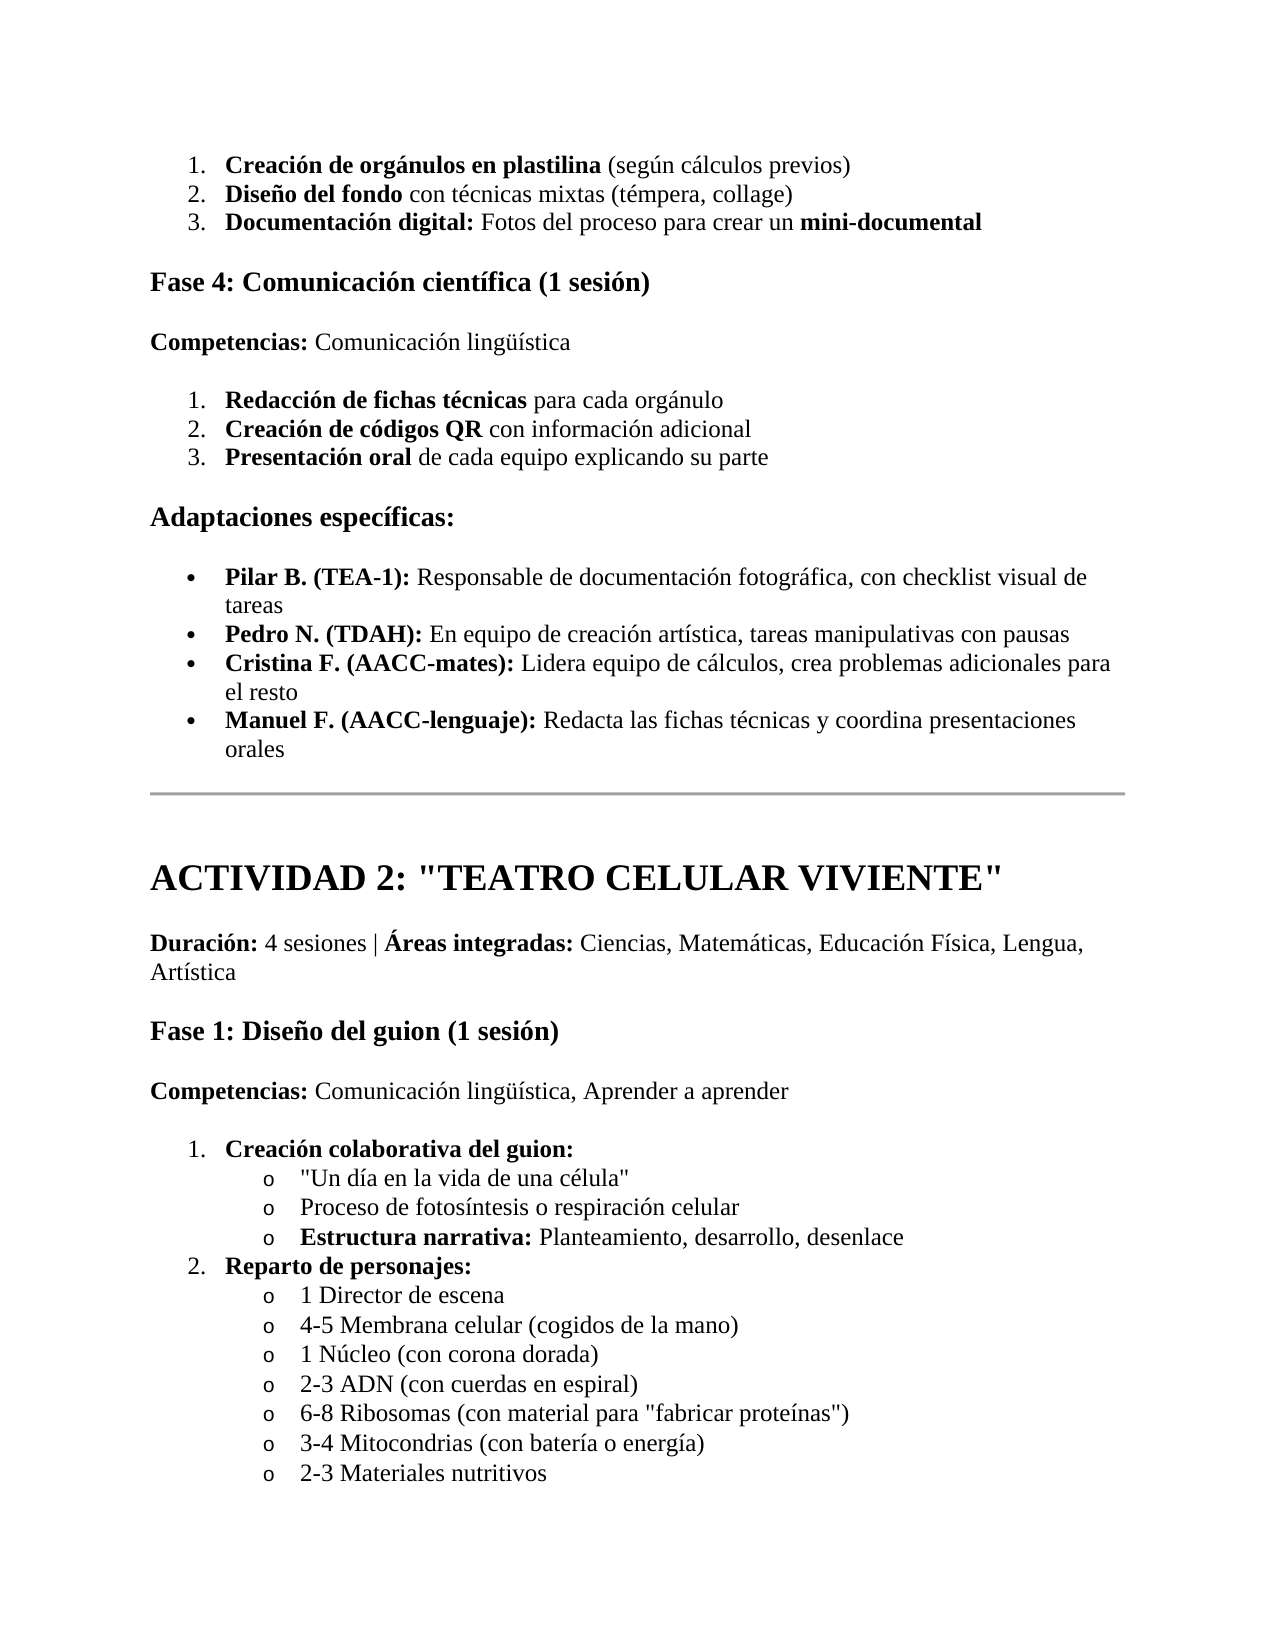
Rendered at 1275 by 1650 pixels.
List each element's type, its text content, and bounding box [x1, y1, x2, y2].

list Diseño del fondo con técnicas mixtas (témpera, collage) [187, 179, 1125, 207]
list Documentación digital: Fotos del proceso para crear un mini-documental [187, 207, 1125, 236]
list 1 Núcleo (con corona dorada) [262, 1339, 1125, 1369]
list Estructura narrativa: Planteamiento, desarrollo, desenlace [262, 1222, 1125, 1251]
list Proceso de fotosíntesis o respiración celular [262, 1192, 1125, 1222]
text Competencias: Comunicación lingüística, Aprender a aprender [150, 1076, 1125, 1105]
list Manuel F. (AACC-lenguaje): Redacta las fichas técnicas y coordina presentaciones orales [187, 706, 1125, 763]
text Fase 4: Comunicación científica (1 sesión) [150, 265, 1125, 298]
list Presentación oral de cada equipo explicando su parte [187, 442, 1125, 471]
list Pedro N. (TDAH): En equipo de creación artística, tareas manipulativas con pausas [187, 619, 1125, 648]
text Fase 1: Diseño del guion (1 sesión) [150, 1014, 1125, 1047]
text Duración: 4 sesiones | Áreas integradas: Ciencias, Matemáticas, Educación Física, Lengua, Artística [150, 928, 1125, 985]
text Adaptaciones específicas: [150, 500, 1125, 533]
list Reparto de personajes: [187, 1251, 1125, 1280]
list 2-3 Materiales nutritivos [262, 1458, 1125, 1487]
text Competencias: Comunicación lingüística [150, 327, 1125, 356]
list Creación de códigos QR con información adicional [187, 414, 1125, 442]
list 2-3 ADN (con cuerdas en espiral) [262, 1369, 1125, 1398]
list "Un día en la vida de una célula" [262, 1163, 1125, 1192]
list Cristina F. (AACC-mates): Lidera equipo de cálculos, crea problemas adicionales para el resto [187, 648, 1125, 706]
list Redacción de fichas técnicas para cada orgánulo [187, 385, 1125, 414]
list 4-5 Membrana celular (cogidos de la mano) [262, 1310, 1125, 1339]
list Creación colaborativa del guion: [187, 1134, 1125, 1163]
list 3-4 Mitocondrias (con batería o energía) [262, 1428, 1125, 1458]
list 6-8 Ribosomas (con material para "fabricar proteínas") [262, 1398, 1125, 1428]
list Creación de orgánulos en plastilina (según cálculos previos) [187, 150, 1125, 179]
list 1 Director de escena [262, 1280, 1125, 1310]
text ACTIVIDAD 2: "TEATRO CELULAR VIVIENTE" [150, 856, 1125, 899]
list Pilar B. (TEA-1): Responsable de documentación fotográfica, con checklist visual de tareas [187, 562, 1125, 619]
